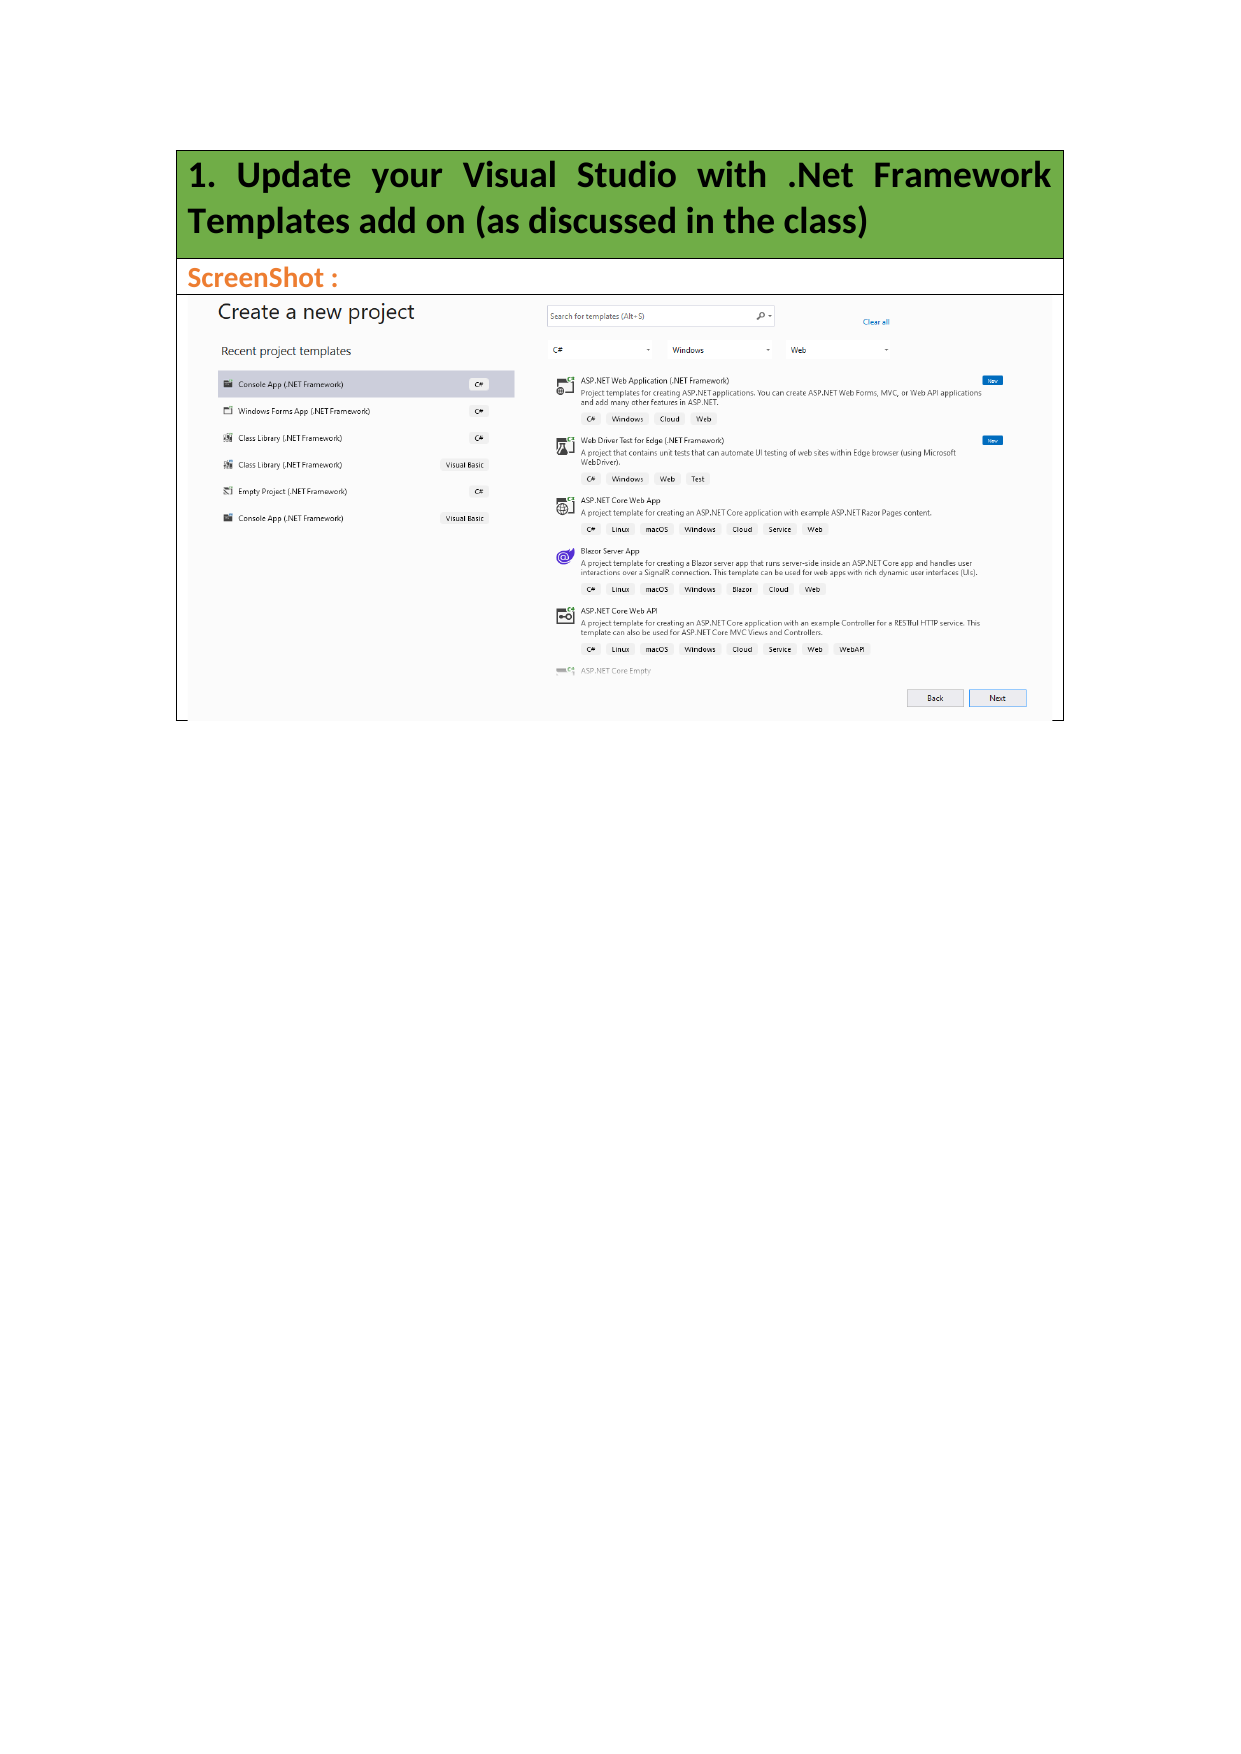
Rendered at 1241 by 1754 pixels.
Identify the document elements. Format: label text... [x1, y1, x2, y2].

table_cell ScreenShot : [177, 259, 1063, 294]
picture [187, 295, 1053, 721]
table_header 1. Update your Visual Studio with .Net Framework Templates add on (as discussed in the class) [177, 151, 1063, 258]
table_cell [177, 295, 187, 720]
table_cell [1053, 295, 1063, 720]
